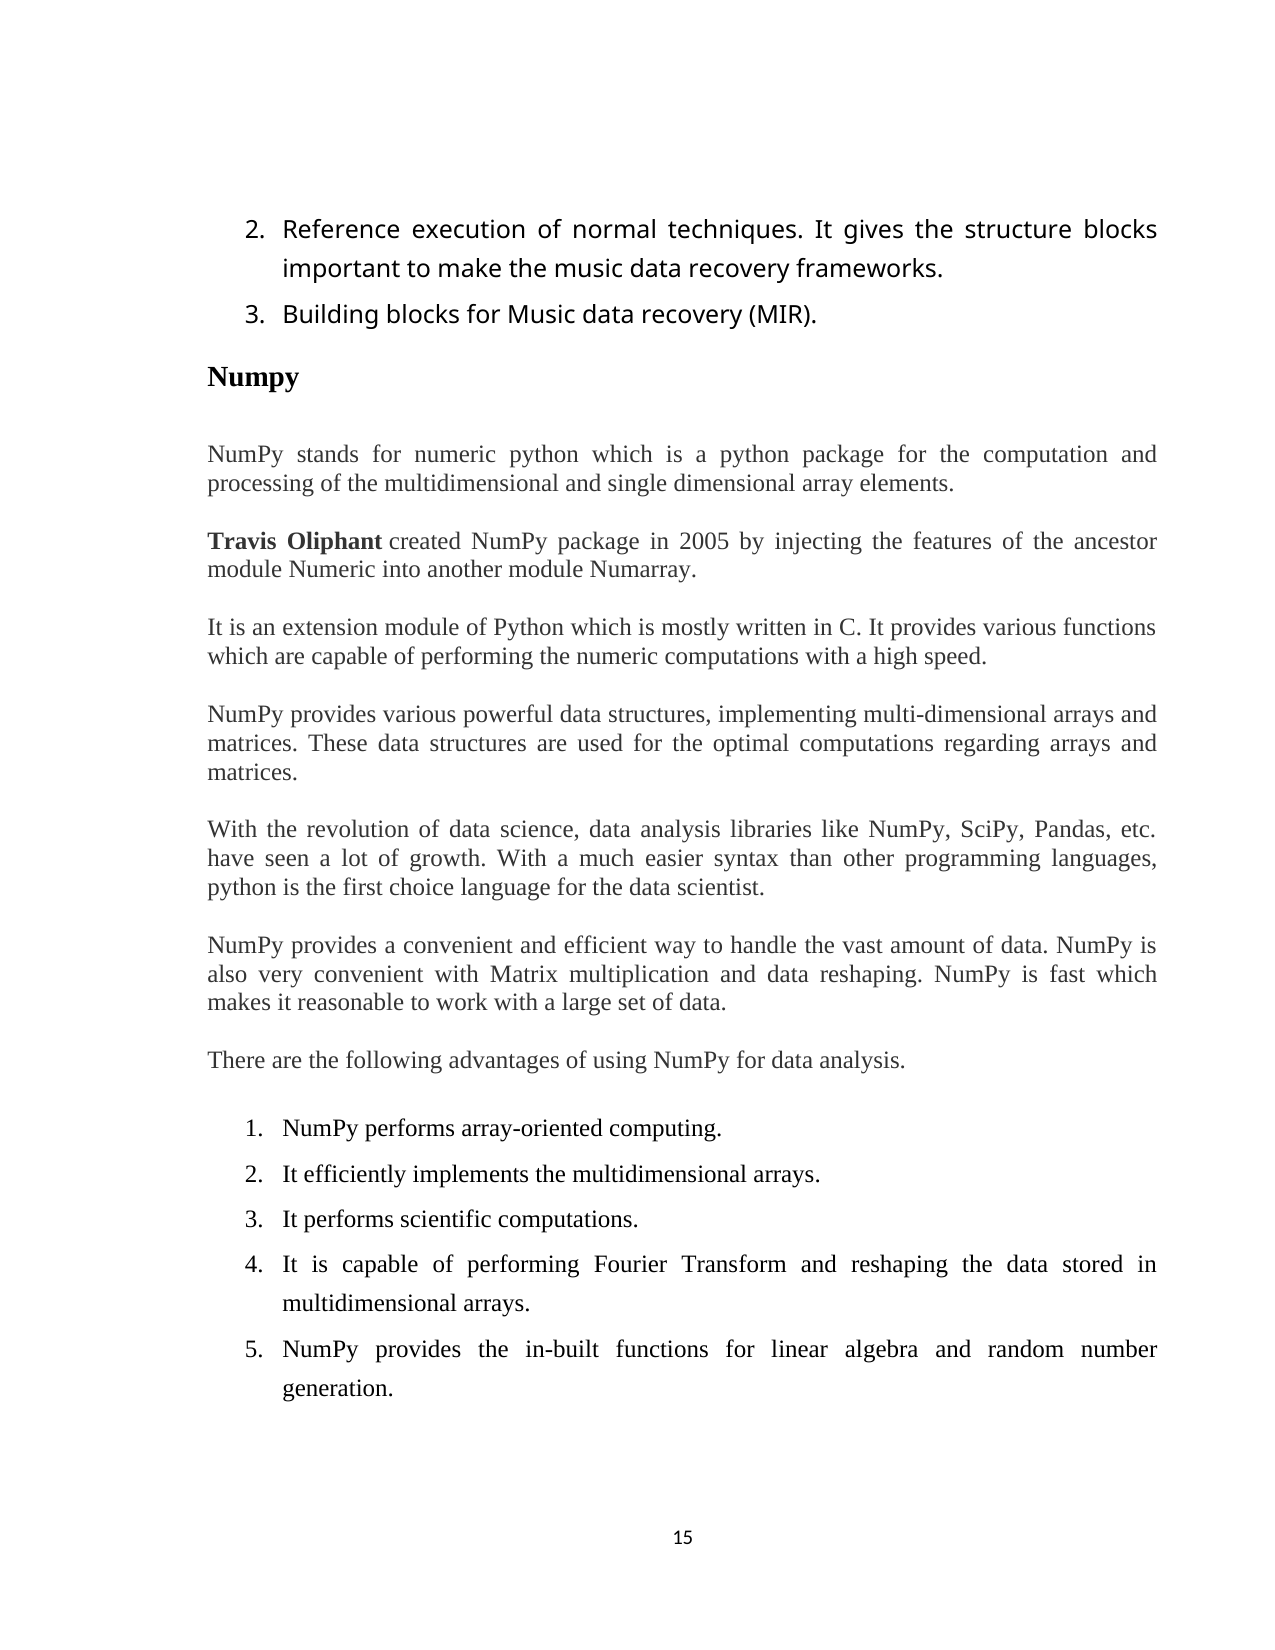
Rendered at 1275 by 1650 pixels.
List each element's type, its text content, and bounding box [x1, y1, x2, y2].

list Reference execution of normal techniques. It gives the structure blocks important to make the music data recovery frameworks. [244, 207, 1158, 285]
text It is an extension module of Python which is mostly written in C. It provides various functions which are capable of performing the numeric computations with a high speed. [207, 612, 1158, 670]
text With the revolution of data science, data analysis libraries like NumPy, SciPy, Pandas, etc. have seen a lot of growth. With a much easier syntax than other programming languages, python is the first choice language for the data scientist. [207, 814, 1158, 901]
text Numpy [207, 359, 1158, 393]
list NumPy performs array-oriented computing. [244, 1103, 1158, 1142]
text Travis Oliphant created NumPy package in 2005 by injecting the features of the ancestor module Numeric into another module Numarray. [207, 526, 1158, 583]
text NumPy provides a convenient and efficient way to handle the vast amount of data. NumPy is also very convenient with Matrix multiplication and data reshaping. NumPy is fast which makes it reasonable to work with a large set of data. [207, 930, 1158, 1016]
list Building blocks for Music data recovery (MIR). [244, 291, 1158, 330]
text There are the following advantages of using NumPy for data analysis. [207, 1045, 1158, 1074]
list It performs scientific computations. [244, 1194, 1158, 1233]
text NumPy stands for numeric python which is a python package for the computation and processing of the multidimensional and single dimensional array elements. [207, 439, 1158, 497]
list NumPy provides the in-built functions for linear algebra and random number generation. [244, 1323, 1158, 1402]
text NumPy provides various powerful data structures, implementing multi-dimensional arrays and matrices. These data structures are used for the optimal computations regarding arrays and matrices. [207, 699, 1158, 785]
list It efficiently implements the multidimensional arrays. [244, 1148, 1158, 1188]
list It is capable of performing Fourier Transform and reshaping the data stored in multidimensional arrays. [244, 1239, 1158, 1317]
